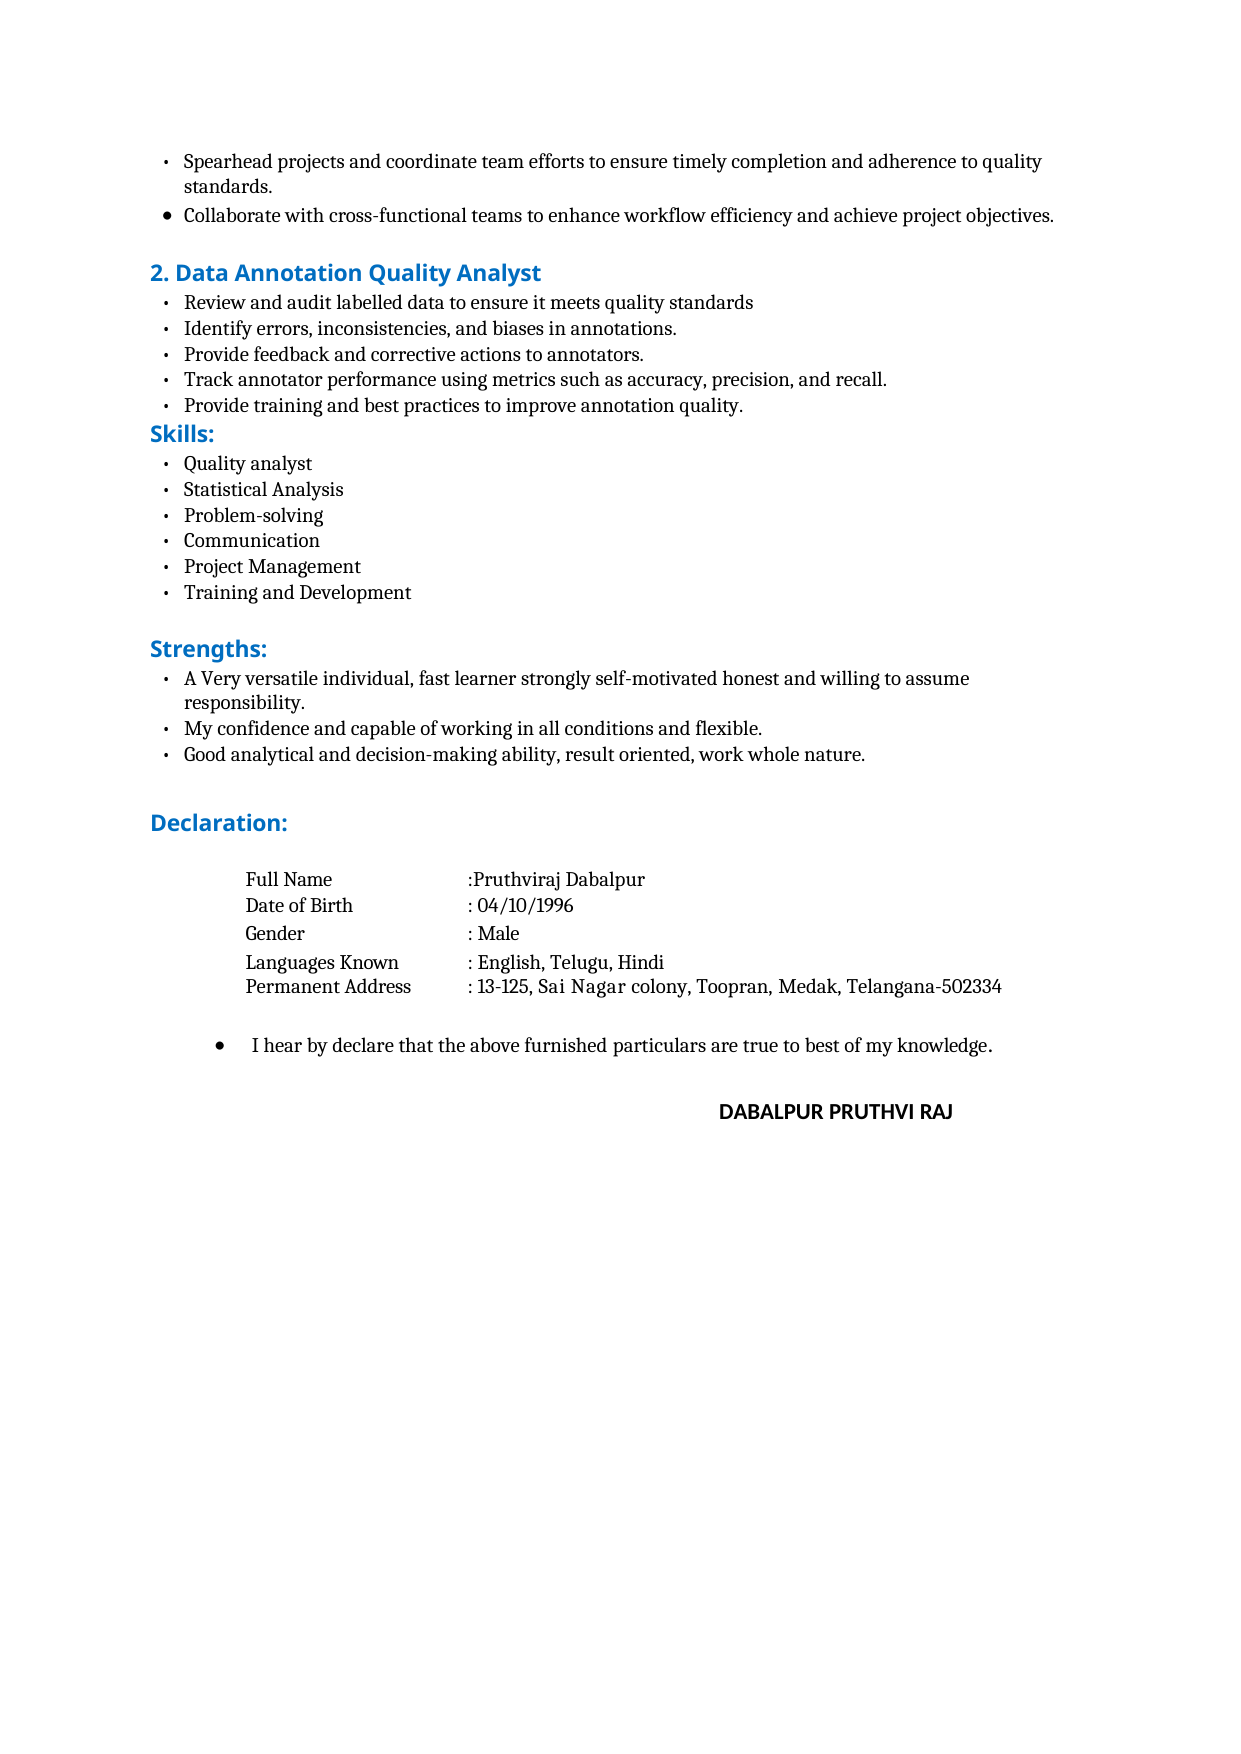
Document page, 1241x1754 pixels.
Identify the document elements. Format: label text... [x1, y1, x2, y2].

text Gender : Male [245, 922, 1090, 946]
list Statistical Analysis [161, 477, 1090, 501]
list Review and audit labelled data to ensure it meets quality standards [161, 291, 1090, 315]
list I hear by declare that the above furnished particulars are true to best of my knowledge. [214, 1030, 1090, 1058]
list Identify errors, inconsistencies, and biases in annotations. [161, 317, 1090, 341]
text Declaration: [150, 807, 1090, 866]
text 2. Data Annotation Quality Analyst [150, 257, 1090, 288]
list Track annotator performance using metrics such as accuracy, precision, and recall. [161, 368, 1090, 392]
list Training and Development [161, 580, 1090, 604]
text Permanent Address : 13-125, Sai Nagar colony, Toopran, Medak, Telangana-502334 [245, 975, 1090, 999]
text Skills: [150, 418, 1090, 449]
text DABALPUR PRUTHVI RAJ [150, 1097, 953, 1125]
text Languages Known : English, Telugu, Hindi [245, 951, 1090, 975]
list Spearhead projects and coordinate team efforts to ensure timely completion and adherence to quality standards. [161, 150, 1090, 198]
list Provide feedback and corrective actions to annotators. [161, 342, 1090, 366]
text Date of Birth : 04/10/1996 [245, 894, 1090, 918]
list Project Management [161, 555, 1090, 579]
text Full Name :Pruthviraj Dabalpur [245, 868, 1090, 892]
list Quality analyst [161, 452, 1090, 476]
list A Very versatile individual, fast learner strongly self-motivated honest and willing to assume responsibility. [161, 666, 1090, 715]
list My confidence and capable of working in all conditions and flexible. [161, 717, 1090, 741]
list Provide training and best practices to improve annotation quality. [161, 394, 1090, 418]
text Strengths: [150, 633, 1090, 664]
list Good analytical and decision-making ability, result oriented, work whole nature. [161, 742, 1090, 766]
list Communication [161, 529, 1090, 553]
list Problem-solving [161, 503, 1090, 527]
list Collaborate with cross-functional teams to enhance workflow efficiency and achieve project objectives. [161, 200, 1090, 257]
